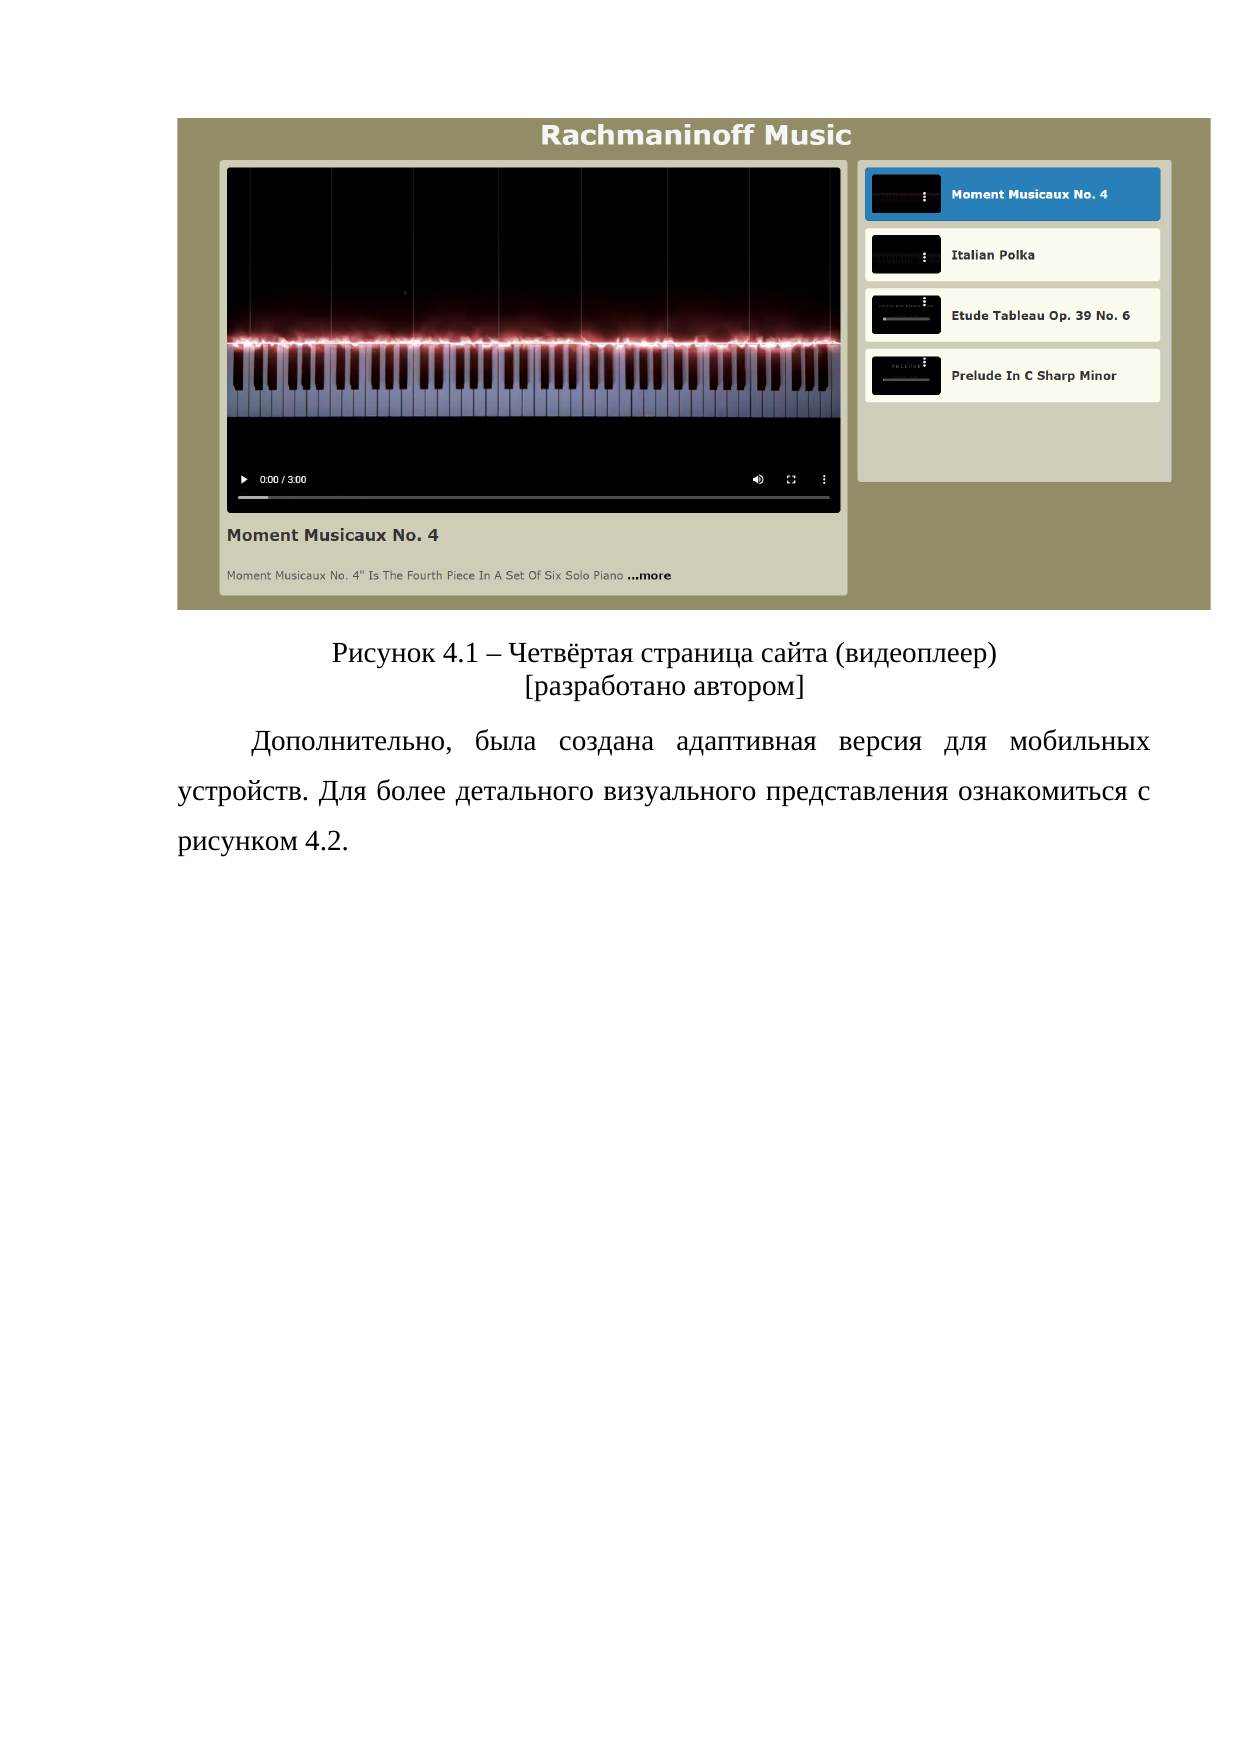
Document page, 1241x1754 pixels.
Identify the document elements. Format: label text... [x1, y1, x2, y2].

text Дополнительно, была создана адаптивная версия для мобильных устройств. Для более детального визуального представления ознакомиться с рисунком 4.2. [177, 723, 1152, 857]
text Рисунок 4.1 – Четвёртая страница сайта (видеоплеер) [разработано автором] [177, 635, 1152, 702]
picture [177, 118, 1211, 610]
